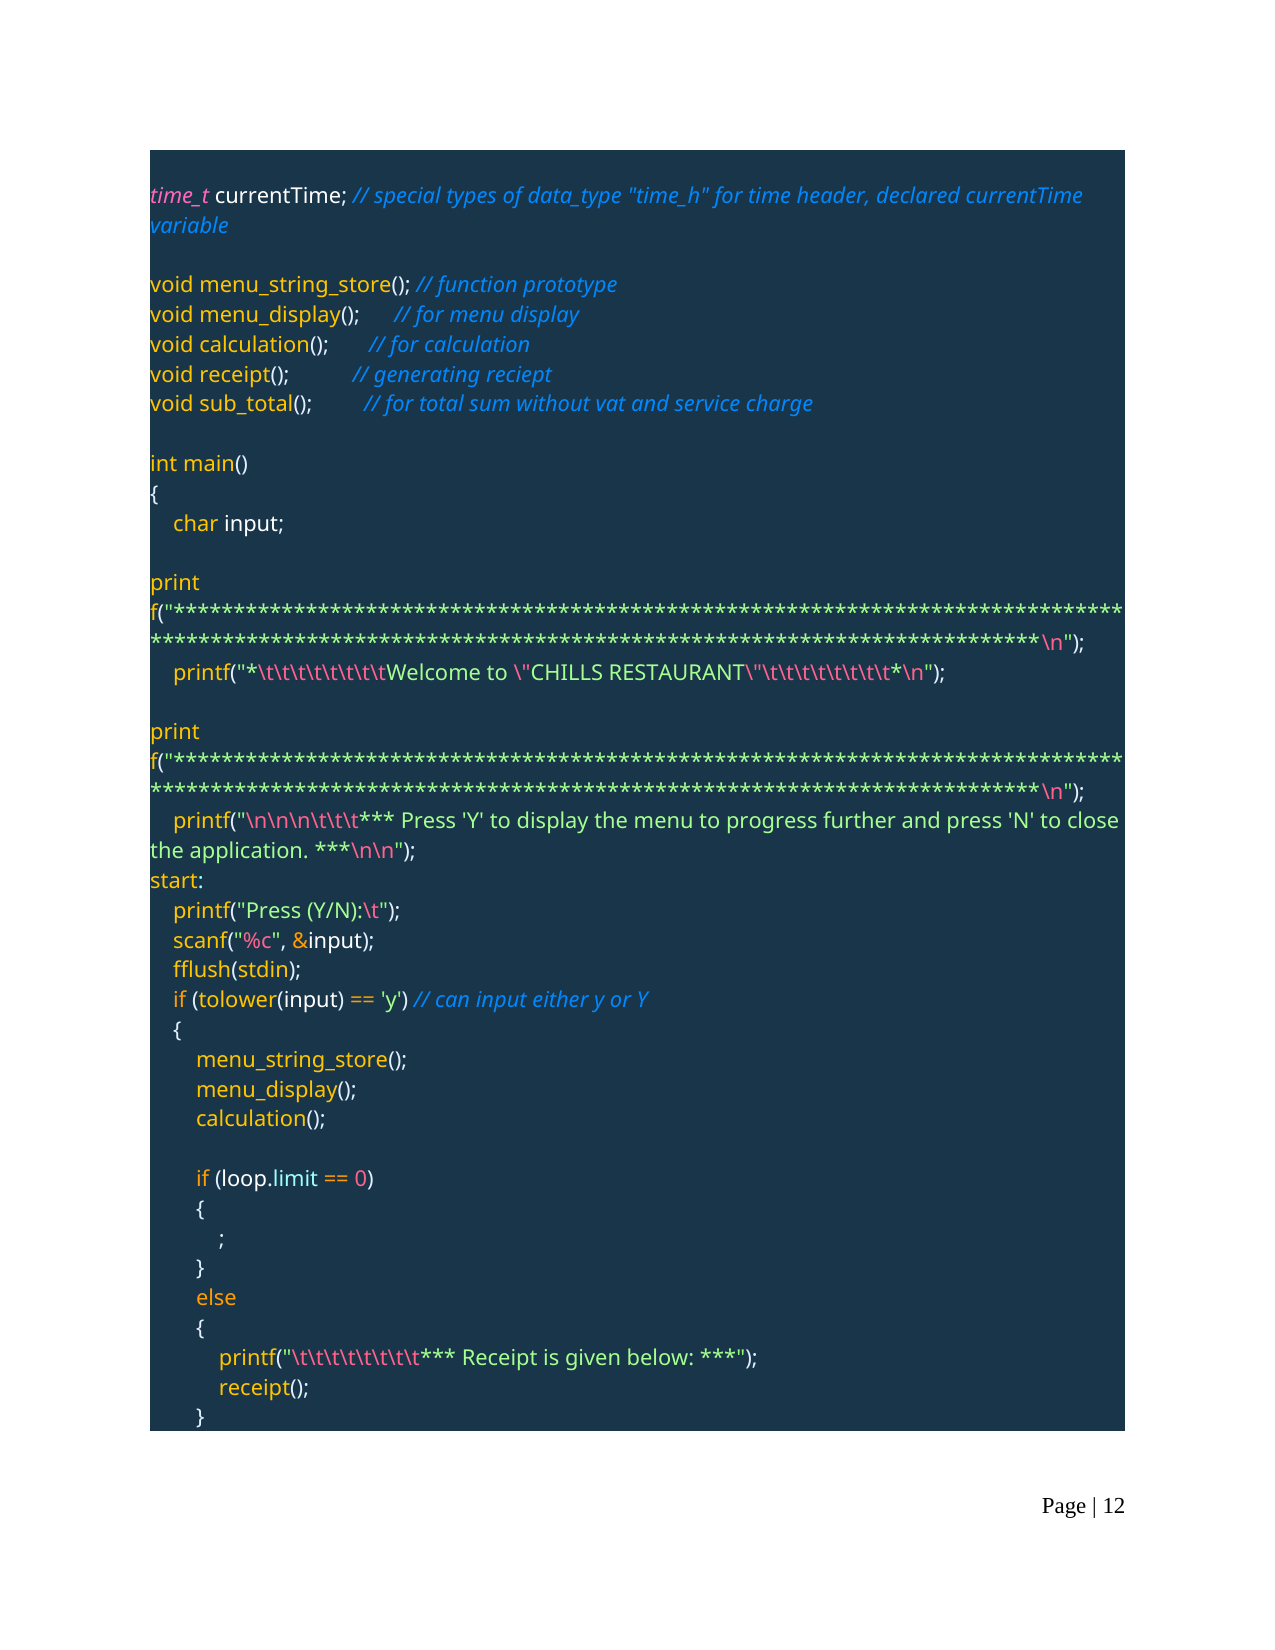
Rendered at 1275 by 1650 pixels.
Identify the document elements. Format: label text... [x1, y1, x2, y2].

text char input; [150, 507, 1125, 537]
text ; [150, 1222, 1125, 1252]
text { [150, 1014, 1125, 1044]
text void sub_total(); // for total sum without vat and service charge [150, 388, 1125, 418]
text if (loop.limit == 0) [150, 1163, 1125, 1193]
text printf("\t\t\t\t\t\t\t\t*** Receipt is given below: ***"); [150, 1342, 1125, 1371]
text fflush(stdin); [150, 954, 1125, 984]
text menu_display(); [150, 1073, 1125, 1103]
text calculation(); [150, 1103, 1125, 1133]
text } [150, 1252, 1125, 1282]
text receipt(); [150, 1371, 1125, 1401]
text if (tolower(input) == 'y') // can input either y or Y [150, 984, 1125, 1014]
text time_t currentTime; // special types of data_type "time_h" for time header, declared currentTime variable [150, 180, 1125, 239]
text menu_string_store(); [150, 1044, 1125, 1073]
text { [150, 478, 1125, 507]
text { [150, 1312, 1125, 1342]
text void menu_display(); // for menu display [150, 299, 1125, 329]
text } [150, 1401, 1125, 1431]
text void calculation(); // for calculation [150, 329, 1125, 358]
text void receipt(); // generating reciept [150, 358, 1125, 388]
text { [150, 1193, 1125, 1222]
text int main() [150, 448, 1125, 478]
text printf("\n\n\n\t\t\t*** Press 'Y' to display the menu to progress further and press 'N' to close the application. ***\n\n"); [150, 805, 1125, 865]
text printf("Press (Y/N):\t"); [150, 895, 1125, 924]
text else [150, 1282, 1125, 1312]
text printf("*********************************************************************************************************************************************************\n"); [150, 537, 1125, 656]
text scanf("%c", &input); [150, 924, 1125, 954]
text start: [150, 865, 1125, 895]
text printf("*\t\t\t\t\t\t\t\tWelcome to \"CHILLS RESTAURANT\"\t\t\t\t\t\t\t\t*\n"); [150, 656, 1125, 686]
text printf("*********************************************************************************************************************************************************\n"); [150, 686, 1125, 805]
text void menu_string_store(); // function prototype [150, 269, 1125, 299]
